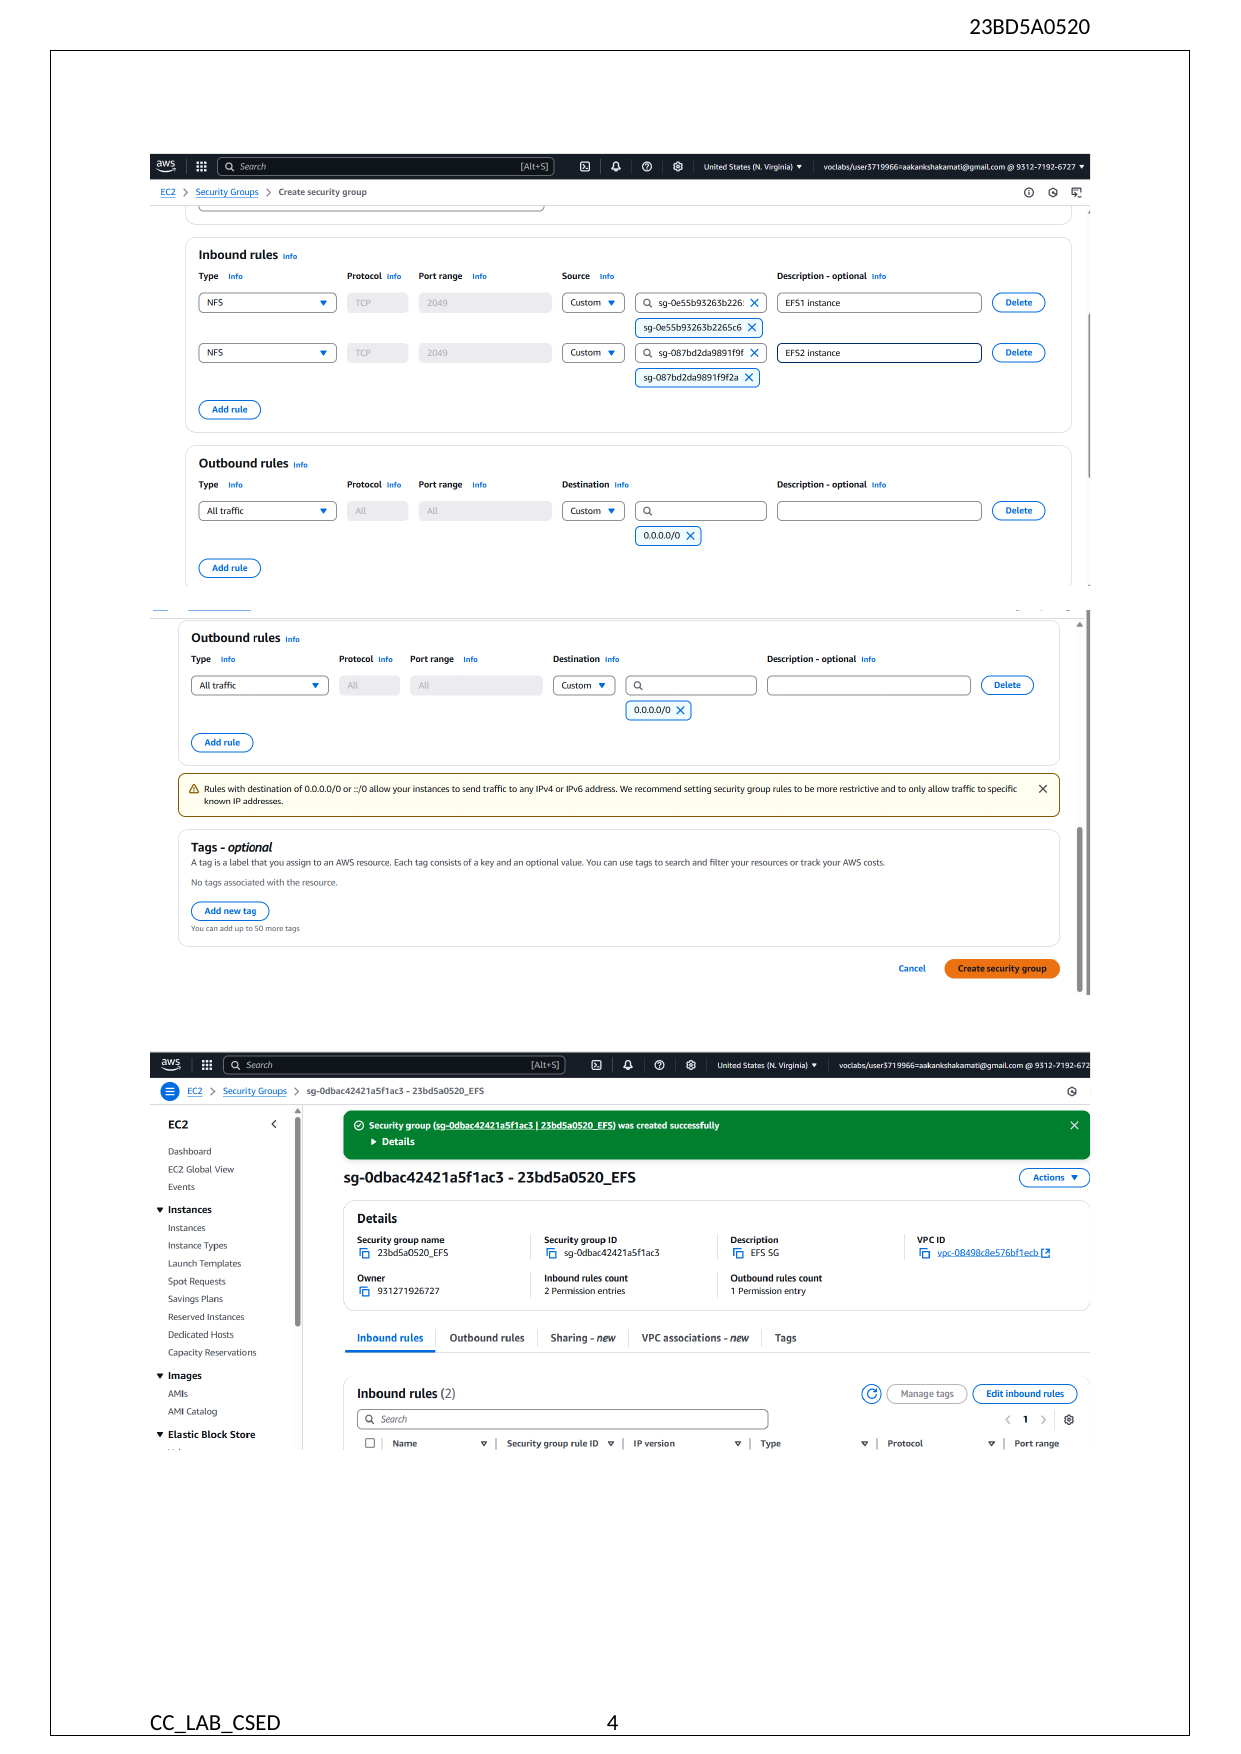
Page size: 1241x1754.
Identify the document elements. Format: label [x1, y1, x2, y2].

picture [150, 1051, 1091, 1450]
picture [150, 610, 1091, 995]
picture [150, 150, 1091, 586]
